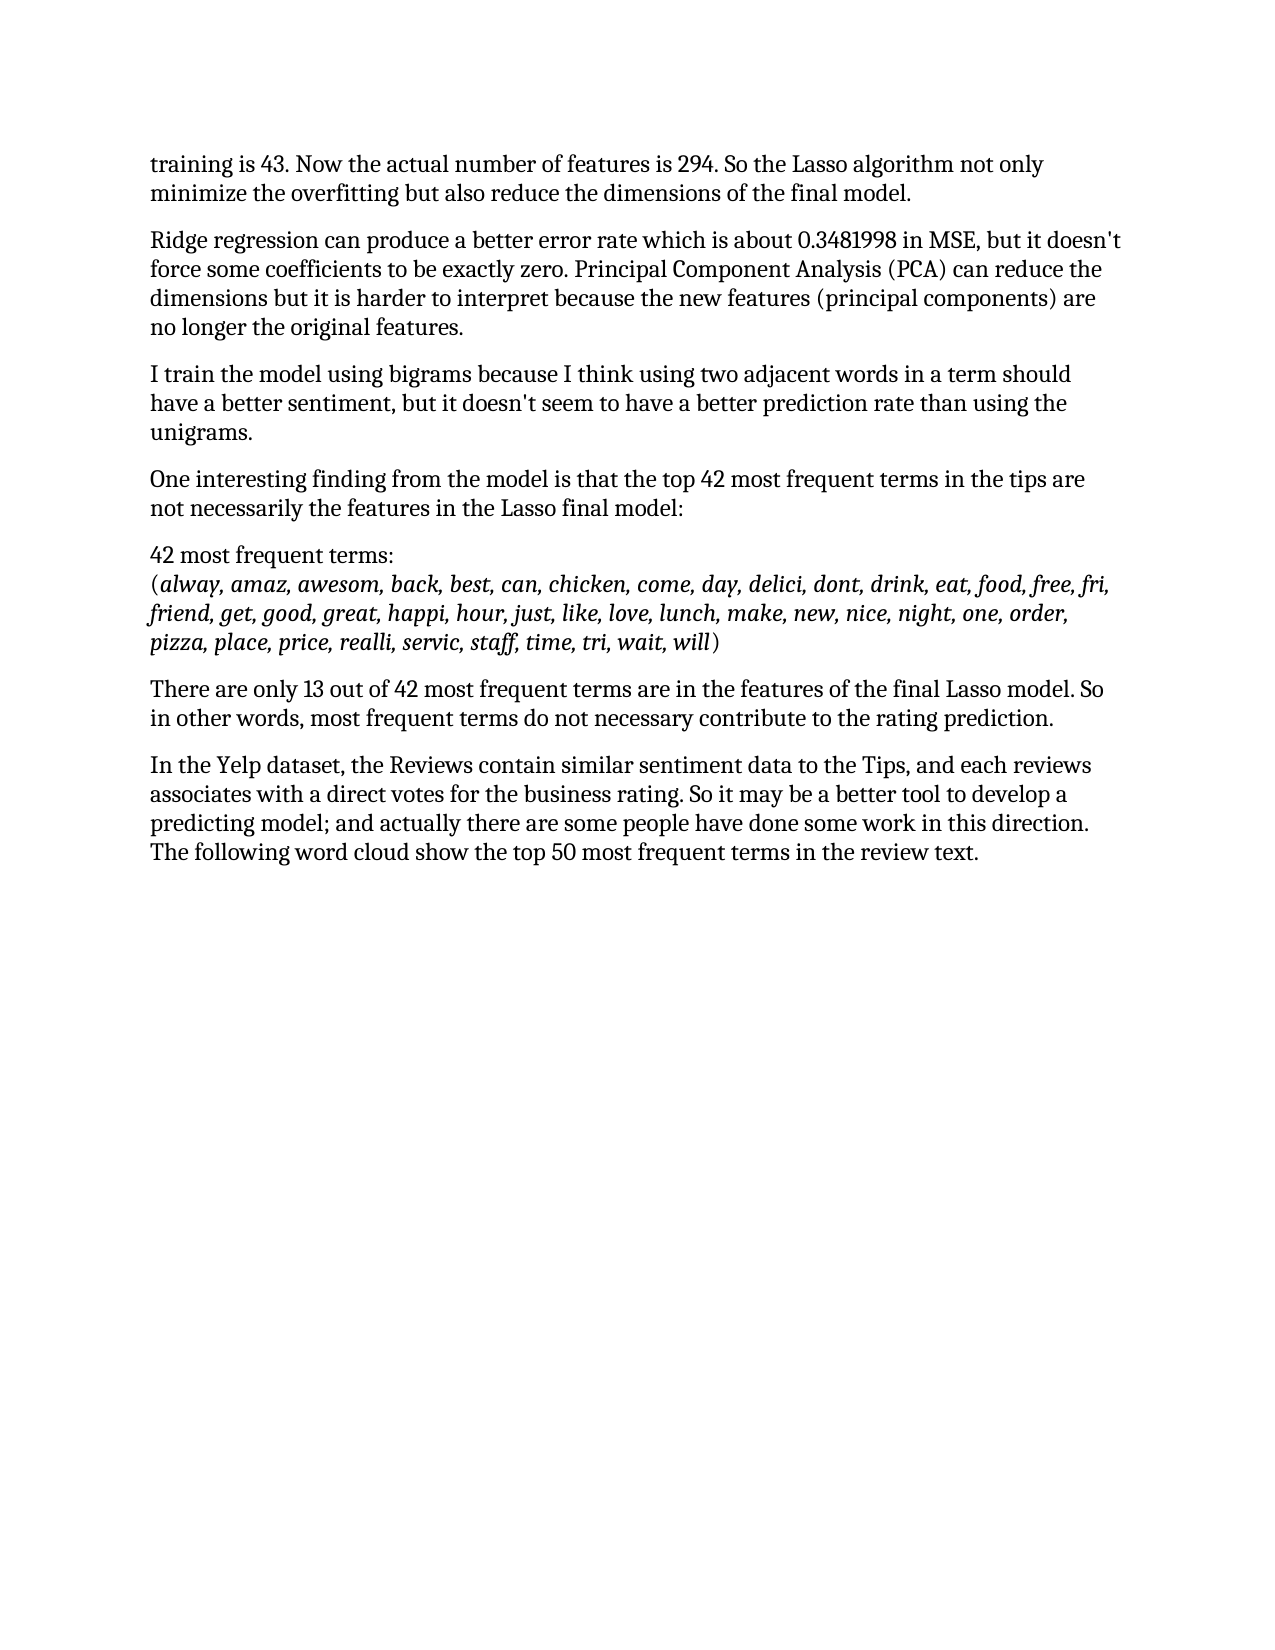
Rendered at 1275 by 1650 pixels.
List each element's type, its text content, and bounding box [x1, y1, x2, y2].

text In the Yelp dataset, the Reviews contain similar sentiment data to the Tips, and each reviews associates with a direct votes for the business rating. So it may be a better tool to develop a predicting model; and actually there are some people have done some work in this direction. The following word cloud show the top 50 most frequent terms in the review text. [150, 751, 1125, 866]
text Ridge regression can produce a better error rate which is about 0.3481998 in MSE, but it doesn't force some coefficients to be exactly zero. Principal Component Analysis (PCA) can reduce the dimensions but it is harder to interpret because the new features (principal components) are no longer the original features. [150, 226, 1125, 341]
text There are only 13 out of 42 most frequent terms are in the features of the final Lasso model. So in other words, most frequent terms do not necessary contribute to the rating prediction. [150, 675, 1125, 732]
text 42 most frequent terms: (alway, amaz, awesom, back, best, can, chicken, come, day, delici, dont, drink, eat, food, free, fri, friend, get, good, great, happi, hour, just, like, love, lunch, make, new, nice, night, one, order, pizza, place, price, realli, servic, staff, time, tri, wait, will) [150, 541, 1125, 656]
text I train the model using bigrams because I think using two adjacent words in a term should have a better sentiment, but it doesn't seem to have a better prediction rate than using the unigrams. [150, 360, 1125, 446]
text One interesting finding from the model is that the top 42 most frequent terms in the tips are not necessarily the features in the Lasso final model: [150, 465, 1125, 522]
